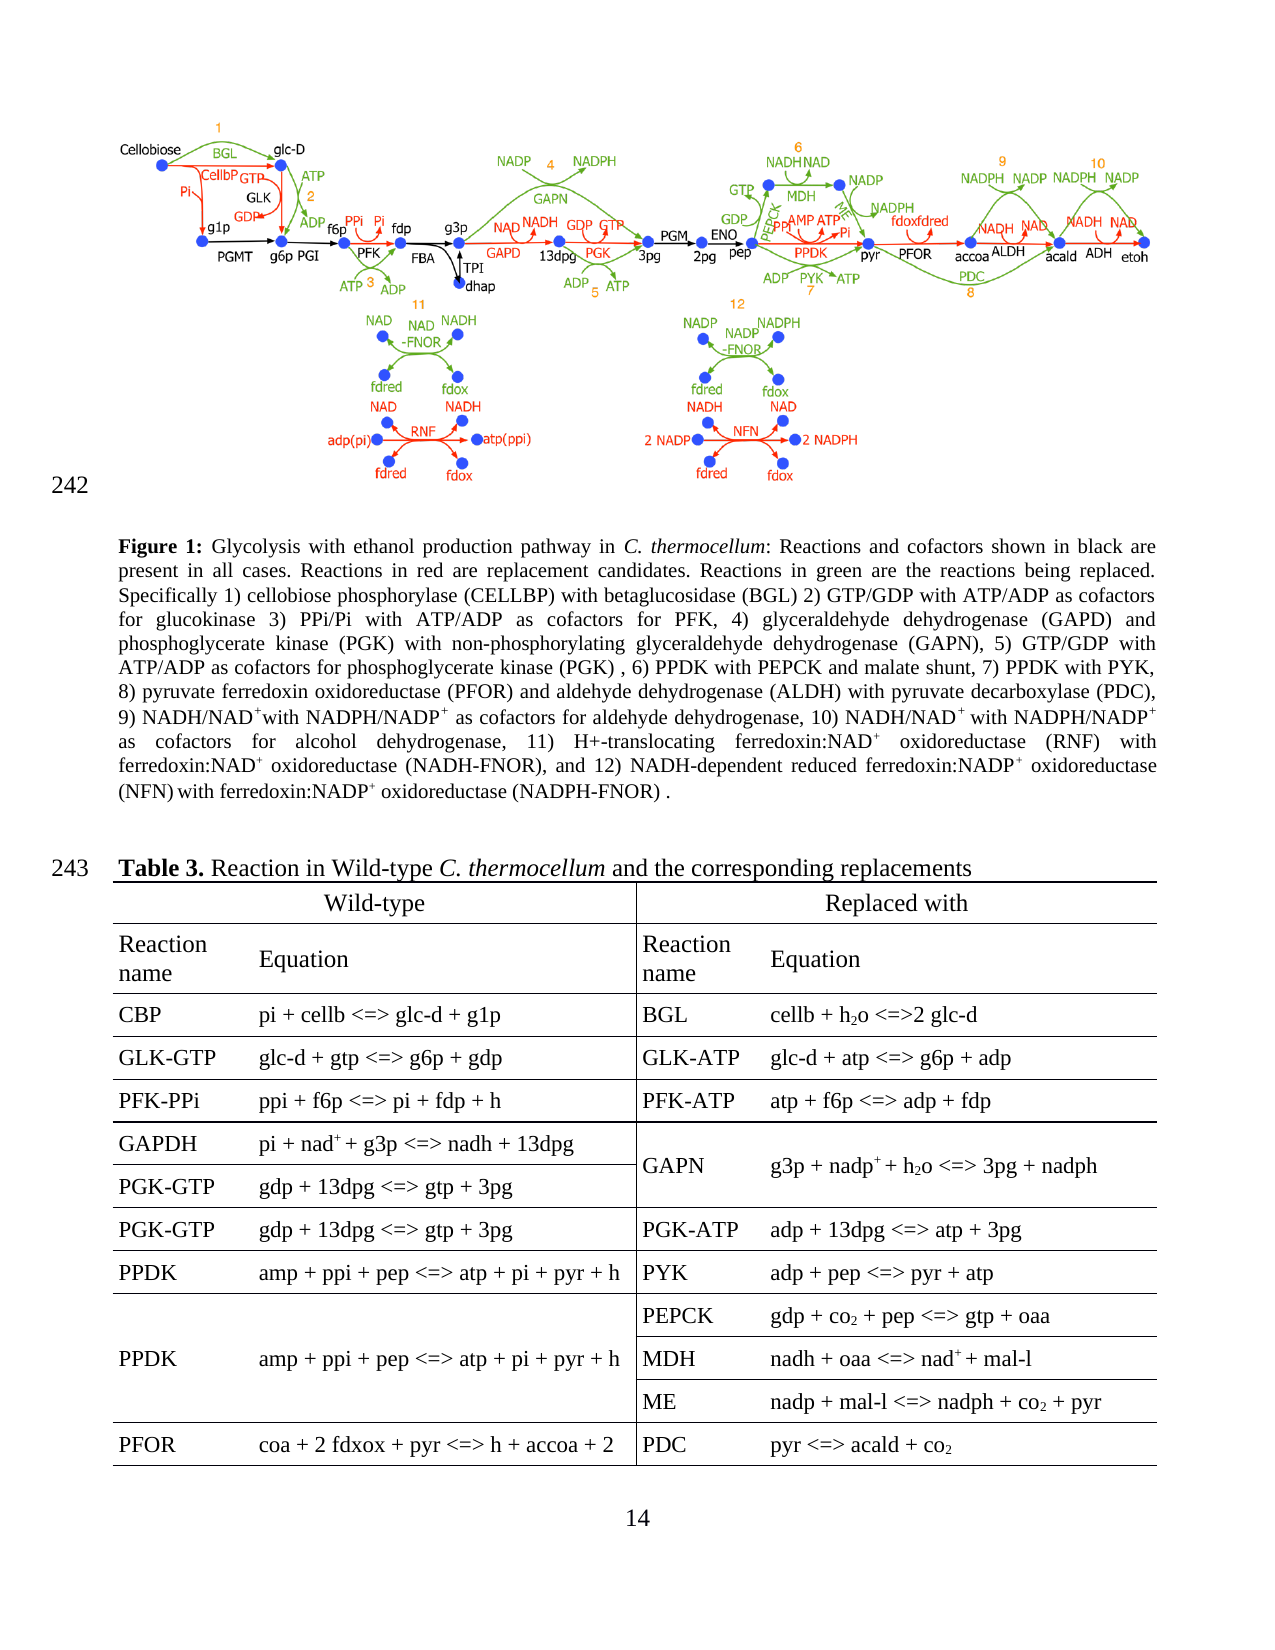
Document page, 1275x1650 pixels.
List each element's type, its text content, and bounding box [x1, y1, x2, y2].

table_cell PPDK [113, 1251, 253, 1293]
table_cell nadh + oaa <=> nad+ + mal-l [764, 1337, 1157, 1379]
table_cell ppi + f6p <=> pi + fdp + h [253, 1080, 636, 1121]
table_cell gdp + 13dpg <=> gtp + 3pg [253, 1165, 636, 1207]
table_cell GLK-GTP [113, 1037, 253, 1078]
table_cell PEPCK [637, 1294, 764, 1336]
table_cell adp + pep <=> pyr + atp [764, 1251, 1157, 1293]
table_cell GAPDH [113, 1123, 253, 1164]
table_cell PPDK [113, 1294, 253, 1422]
table_cell Reaction name [637, 924, 764, 993]
table_cell glc-d + gtp <=> g6p + gdp [253, 1037, 636, 1078]
table_cell gdp + co2 + pep <=> gtp + oaa [764, 1294, 1157, 1336]
table_cell GLK-ATP [637, 1037, 764, 1078]
table_cell atp + f6p <=> adp + fdp [764, 1080, 1157, 1121]
table_cell PDC [637, 1423, 764, 1465]
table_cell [253, 1423, 636, 1465]
table_cell PGK-ATP [637, 1208, 764, 1250]
table_cell CBP [113, 994, 253, 1036]
table_cell amp + ppi + pep <=> atp + pi + pyr + h [253, 1251, 636, 1293]
table_cell PFOR [113, 1423, 253, 1465]
text Figure 1: Glycolysis with ethanol production pathway in C. thermocellum: Reactions and cofactors shown in black are present in all cases. Reactions in red are replacement candidates. Reactions in green are the reactions being replaced. Specifically 1) cellobiose phosphorylase (CELLBP) with betaglucosidase (BGL) 2) GTP/GDP with ATP/ADP as cofactors for glucokinase 3) PPi/Pi with ATP/ADP as cofactors for PFK, 4) glyceraldehyde dehydrogenase (GAPD) and phosphoglycerate kinase (PGK) with non-phosphorylating glyceraldehyde dehydrogenase (GAPN), 5) GTP/GDP with ATP/ADP as cofactors for phosphoglycerate kinase (PGK) , 6) PPDK with PEPCK and malate shunt, 7) PPDK with PYK, 8) pyruvate ferredoxin oxidoreductase (PFOR) and aldehyde dehydrogenase (ALDH) with pyruvate decarboxylase (PDC), 9) NADH/NAD+with NADPH/NADP+ as cofactors for aldehyde dehydrogenase, 10) NADH/NAD+ with NADPH/NADP+ as cofactors for alcohol dehydrogenase, 11) H+-translocating ferredoxin:NAD+ oxidoreductase (RNF) with ferredoxin:NAD+ oxidoreductase (NADH-FNOR), and 12) NADH-dependent reduced ferredoxin:NADP+ oxidoreductase (NFN) with ferredoxin:NADP+ oxidoreductase (NADPH-FNOR) . [118, 534, 1157, 804]
table_cell cellb + h2o <=>2 glc-d [764, 994, 1157, 1036]
table_cell PFK-ATP [637, 1080, 764, 1121]
table_cell adp + 13dpg <=> atp + 3pg [764, 1208, 1157, 1250]
table_cell PFK-PPi [113, 1080, 253, 1121]
table_cell PGK-GTP [113, 1165, 253, 1207]
table_cell pyr <=> acald + co2 [764, 1423, 1157, 1465]
table_cell glc-d + atp <=> g6p + adp [764, 1037, 1157, 1078]
text Table 3. Reaction in Wild-type C. thermocellum and the corresponding replacements [118, 853, 1157, 881]
table_cell BGL [637, 994, 764, 1036]
table_cell gdp + 13dpg <=> gtp + 3pg [253, 1208, 636, 1250]
table_cell MDH [637, 1337, 764, 1379]
table_cell Reaction name [113, 924, 253, 993]
table_header Replaced with [637, 883, 1157, 923]
table_cell amp + ppi + pep <=> atp + pi + pyr + h [253, 1294, 636, 1422]
table_cell nadp + mal-l <=> nadph + co2 + pyr [764, 1380, 1157, 1422]
table_cell Equation [253, 924, 636, 993]
table_header Wild-type [113, 883, 636, 923]
table_cell Equation [764, 924, 1157, 993]
table_cell pi + cellb <=> glc-d + g1p [253, 994, 636, 1036]
table_cell pi + nad+ + g3p <=> nadh + 13dpg [253, 1123, 636, 1164]
table_cell g3p + nadp+ + h2o <=> 3pg + nadph [764, 1123, 1157, 1207]
table_cell PGK-GTP [113, 1208, 253, 1250]
table_cell GAPN [637, 1123, 764, 1207]
table_cell ME [637, 1380, 764, 1422]
picture [118, 118, 1156, 494]
table_cell PYK [637, 1251, 764, 1293]
